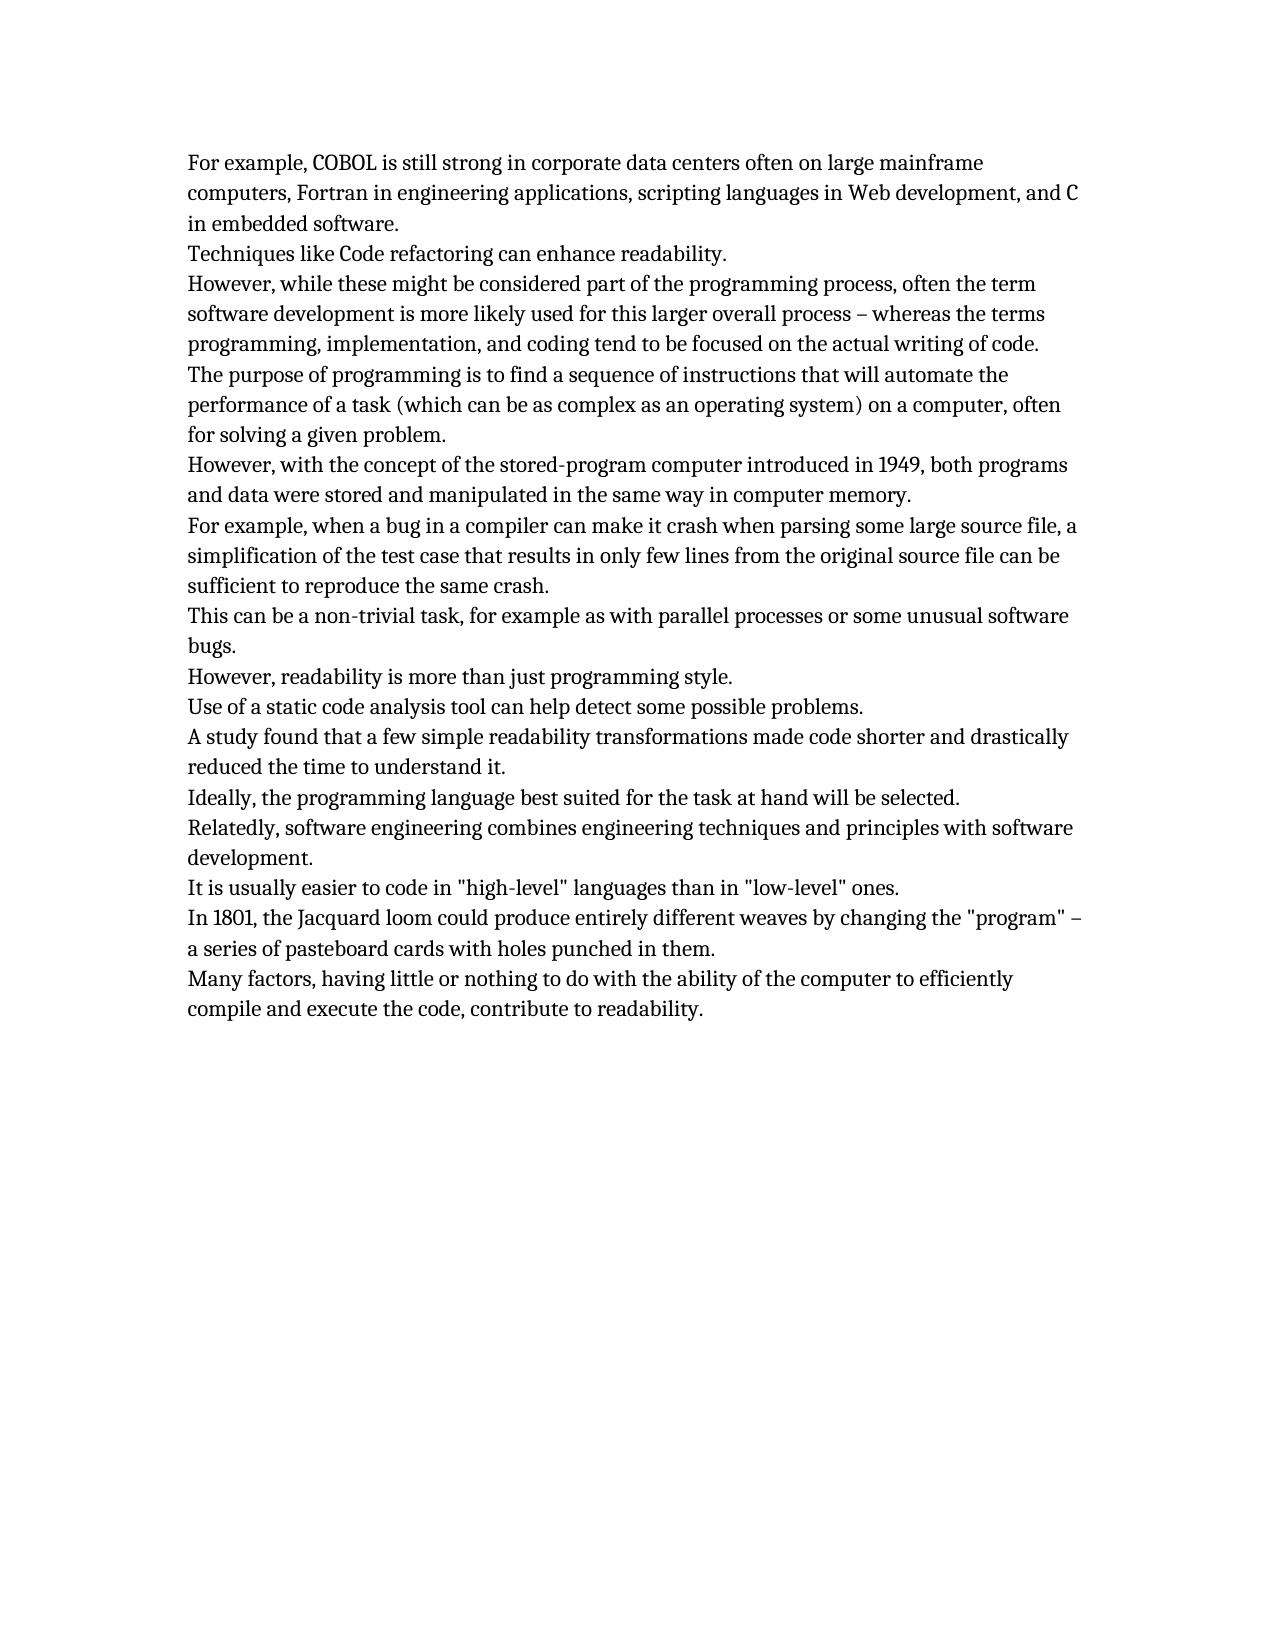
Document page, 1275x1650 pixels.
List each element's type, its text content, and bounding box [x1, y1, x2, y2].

text For example, COBOL is still strong in corporate data centers often on large mainframe computers, Fortran in engineering applications, scripting languages in Web development, and C in embedded software. Techniques like Code refactoring can enhance readability. However, while these might be considered part of the programming process, often the term software development is more likely used for this larger overall process – whereas the terms programming, implementation, and coding tend to be focused on the actual writing of code. The purpose of programming is to find a sequence of instructions that will automate the performance of a task (which can be as complex as an operating system) on a computer, often for solving a given problem. However, with the concept of the stored-program computer introduced in 1949, both programs and data were stored and manipulated in the same way in computer memory. For example, when a bug in a compiler can make it crash when parsing some large source file, a simplification of the test case that results in only few lines from the original source file can be sufficient to reproduce the same crash. This can be a non-trivial task, for example as with parallel processes or some unusual software bugs. However, readability is more than just programming style. Use of a static code analysis tool can help detect some possible problems. A study found that a few simple readability transformations made code shorter and drastically reduced the time to understand it. Ideally, the programming language best suited for the task at hand will be selected. Relatedly, software engineering combines engineering techniques and principles with software development. It is usually easier to code in "high-level" languages than in "low-level" ones. In 1801, the Jacquard loom could produce entirely different weaves by changing the "program" – a series of pasteboard cards with holes punched in them. Many factors, having little or nothing to do with the ability of the computer to efficiently compile and execute the code, contribute to readability. [187, 150, 1087, 1022]
